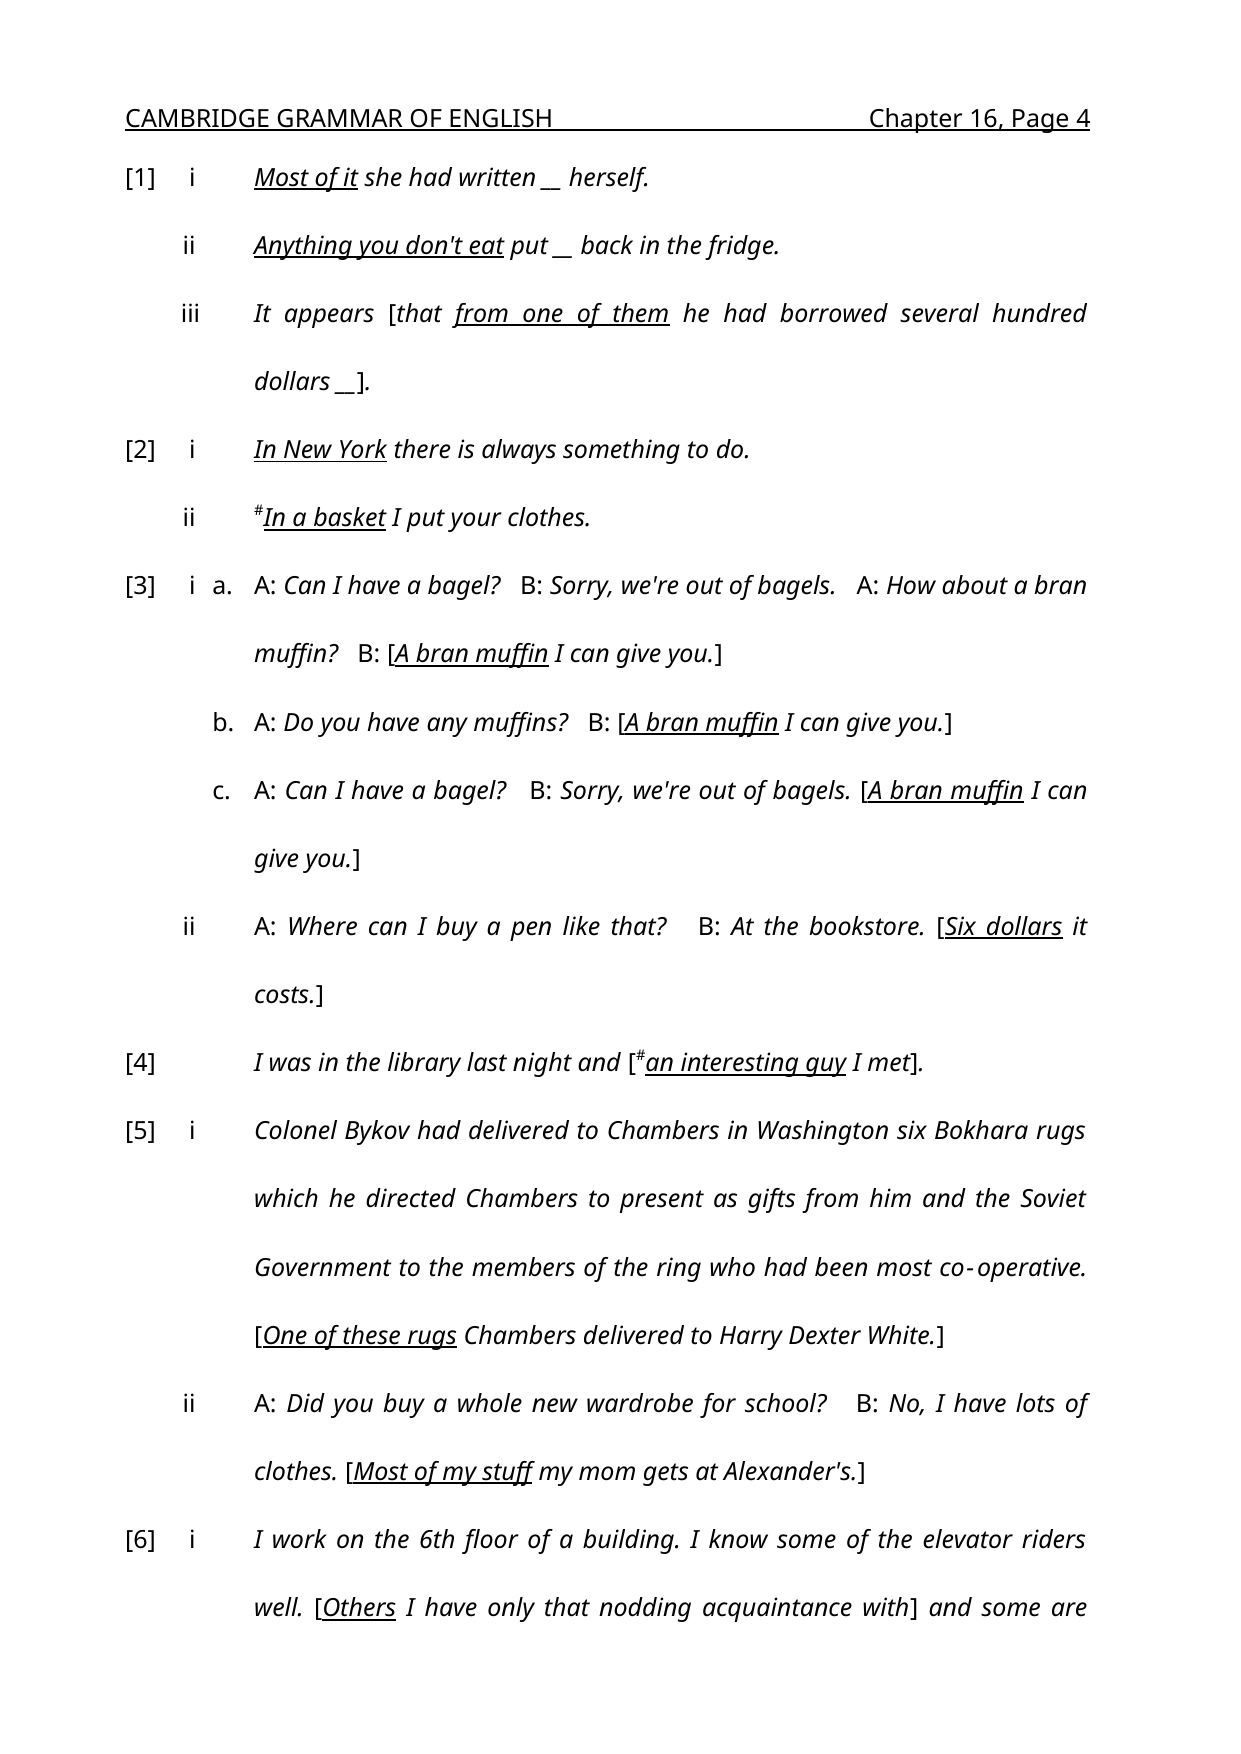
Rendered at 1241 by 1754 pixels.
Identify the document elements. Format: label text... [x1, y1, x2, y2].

text ii #In a basket I put your clothes. [180, 500, 1090, 534]
text [2] i In New York there is always something to do. [125, 432, 1090, 466]
text ii A: Where can I buy a pen like that? B: At the bookstore. [Six dollars it costs.] [180, 909, 1090, 1011]
text [4] I was in the library last night and [#an interesting guy I met]. [125, 1045, 1090, 1079]
text ii Anything you don't eat put __ back in the fridge. [180, 227, 1090, 261]
text b. A: Do you have any muffins? B: [A bran muffin I can give you.] [180, 704, 1090, 738]
text [1] i Most of it she had written __ herself. [125, 159, 1090, 193]
text [5] i Colonel Bykov had delivered to Chambers in Washington six Bokhara rugs which he directed Chambers to present as gifts from him and the Soviet Government to the members of the ring who had been most co-operative. [One of these rugs Chambers delivered to Harry Dexter White.] [125, 1113, 1090, 1351]
text c. A: Can I have a bagel? B: Sorry, we're out of bagels. [A bran muffin I can give you.] [180, 772, 1090, 874]
text [3] i a. A: Can I have a bagel? B: Sorry, we're out of bagels. A: How about a bran muffin? B: [A bran muffin I can give you.] [125, 568, 1090, 670]
text iii It appears [that from one of them he had borrowed several hundred dollars __]. [180, 296, 1090, 398]
text ii A: Did you buy a whole new wardrobe for school? B: No, I have lots of clothes. [Most of my stuff my mom gets at Alexander's.] [180, 1386, 1090, 1488]
